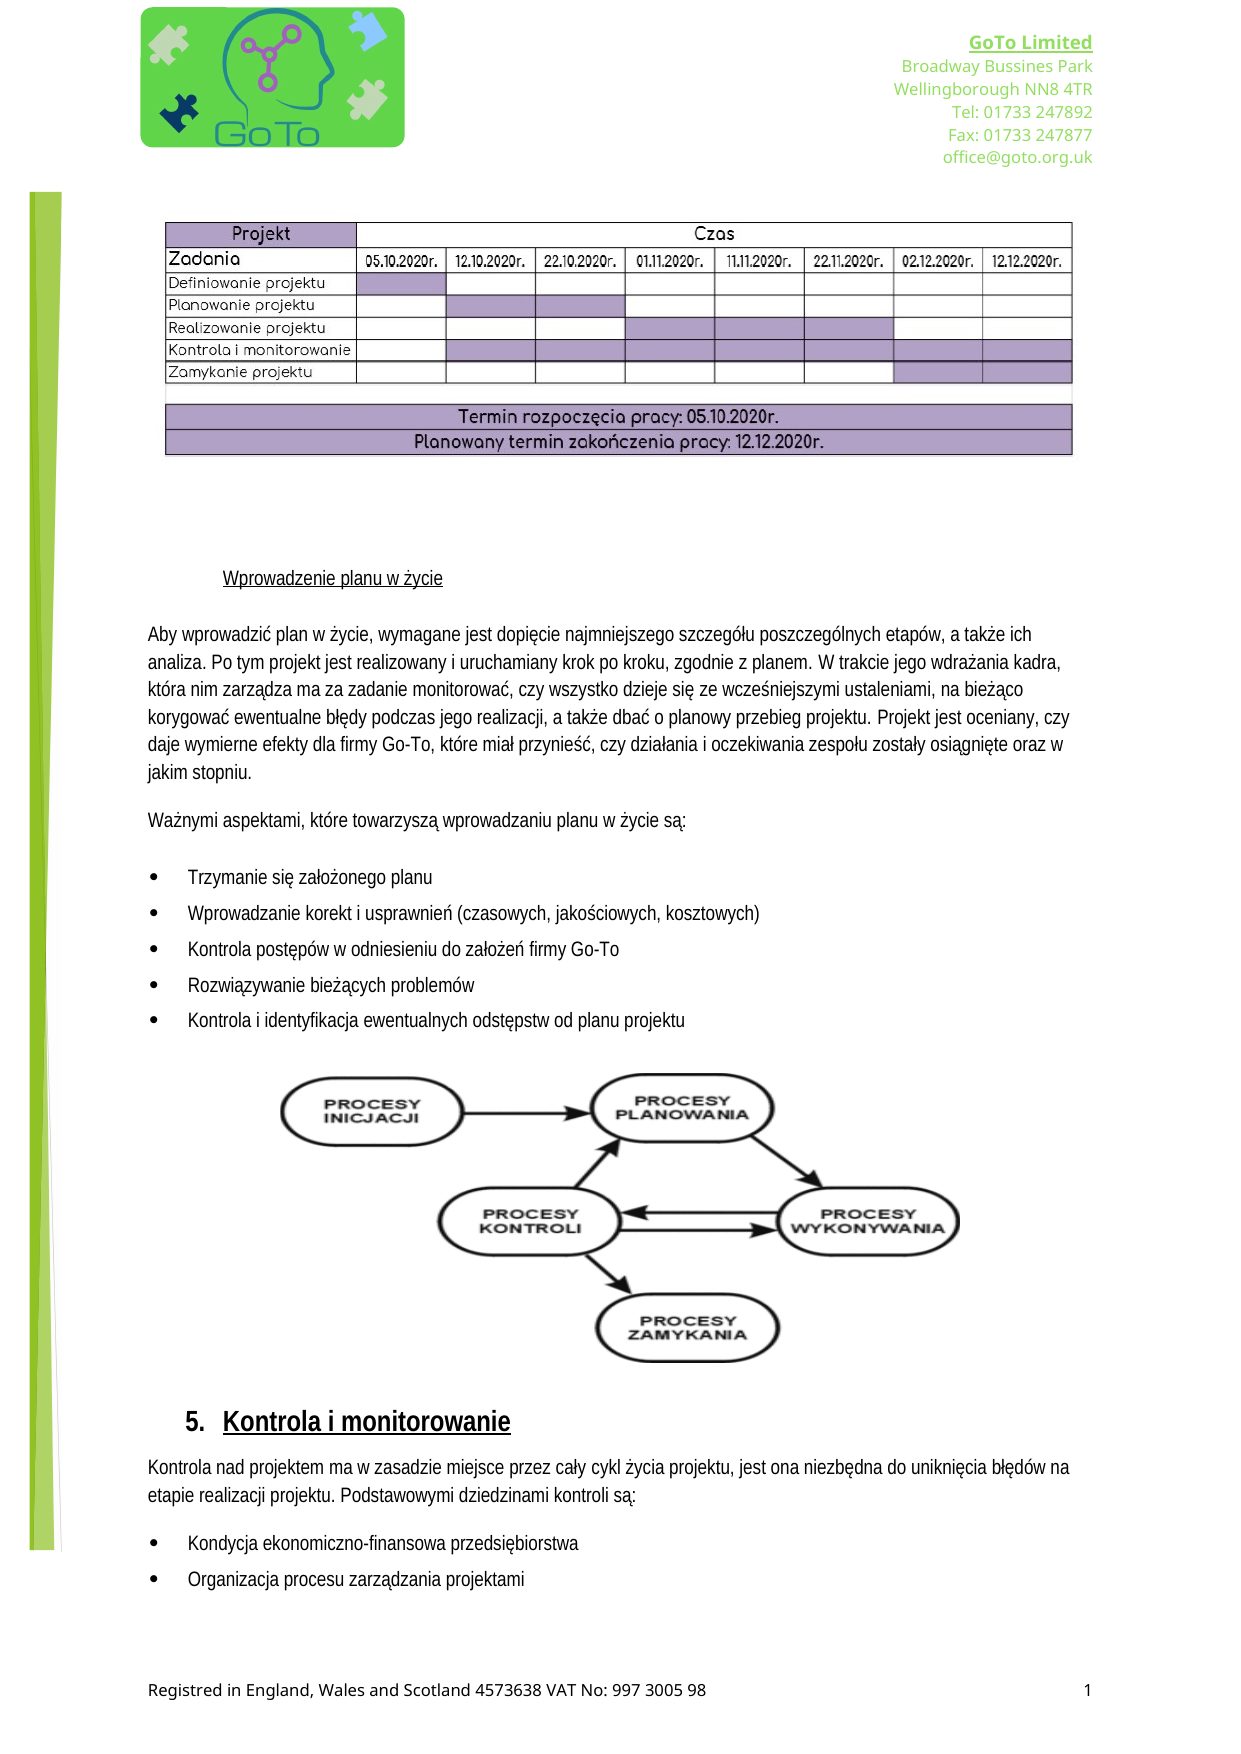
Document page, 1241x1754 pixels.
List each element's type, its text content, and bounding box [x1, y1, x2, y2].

picture [29, 191, 63, 1552]
list Rozwiązywanie bieżących problemów [150, 972, 1093, 996]
picture [140, 7, 405, 148]
list Kontrola postępów w odniesieniu do założeń firmy Go-To [150, 937, 1093, 961]
list Kontrola i monitorowanie [185, 1404, 1093, 1438]
list Organizacja procesu zarządzania projektami [150, 1567, 1093, 1591]
text Aby wprowadzić plan w życie, wymagane jest dopięcie najmniejszego szczegółu poszczególnych etapów, a także ich analiza. Po tym projekt jest realizowany i uruchamiany krok po kroku, zgodnie z planem. W trakcie jego wdrażania kadra, która nim zarządza ma za zadanie monitorować, czy wszystko dzieje się ze wcześniejszymi ustaleniami, na bieżąco korygować ewentualne błędy podczas jego realizacji, a także dbać o planowy przebieg projektu. Projekt jest oceniany, czy daje wymierne efekty dla firmy Go-To, które miał przynieść, czy działania i oczekiwania zespołu zostały osiągnięte oraz w jakim stopniu. [148, 622, 1093, 784]
text Wprowadzenie planu w życie [188, 566, 1093, 589]
text Kontrola nad projektem ma w zasadzie miejsce przez cały cykl życia projektu, jest ona niezbędna do uniknięcia błędów na etapie realizacji projektu. Podstawowymi dziedzinami kontroli są: [148, 1455, 1093, 1507]
text Ważnymi aspektami, które towarzyszą wprowadzaniu planu w życie są: [148, 808, 1093, 832]
list Wprowadzanie korekt i usprawnień (czasowych, jakościowych, kosztowych) [150, 901, 1093, 924]
picture [147, 197, 1092, 480]
list Trzymanie się założonego planu [150, 865, 1093, 889]
list Kondycja ekonomiczno-finansowa przedsiębiorstwa [150, 1531, 1093, 1555]
picture [280, 1073, 960, 1363]
list Kontrola i identyfikacja ewentualnych odstępstw od planu projektu [150, 1008, 1093, 1032]
